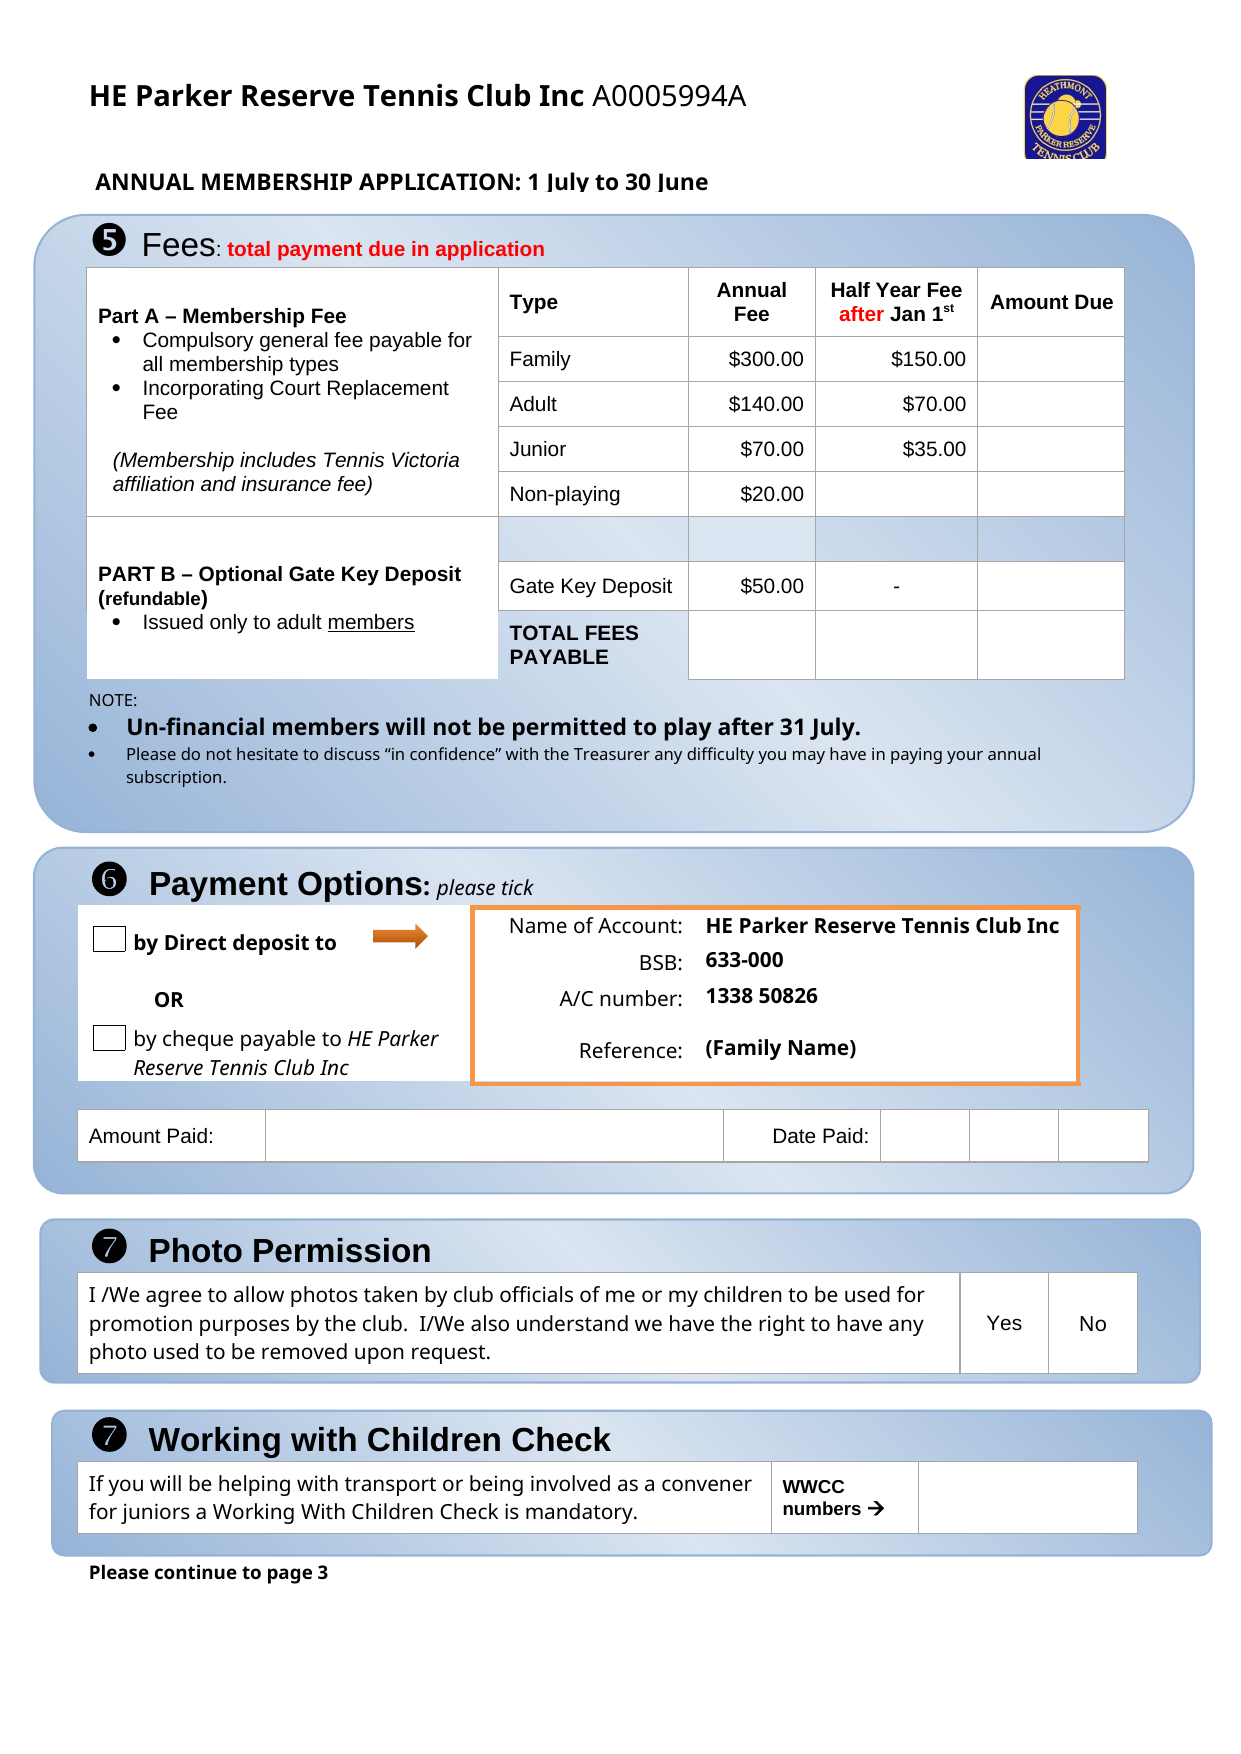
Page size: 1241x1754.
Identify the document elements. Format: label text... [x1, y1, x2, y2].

table_header HE Parker Reserve Tennis Club Inc [694, 910, 1076, 941]
table_cell Non-playing [499, 472, 688, 516]
text NOTE: [89, 688, 1137, 711]
table_header Part A – Membership Fee Compulsory general fee payable for all membership types Incorporating Court Replacement Fee (Membership includes Tennis Victoria affiliation and insurance fee) [87, 268, 498, 516]
table_header Type [499, 268, 688, 336]
table_cell [816, 611, 977, 679]
table_cell [816, 517, 977, 561]
table_header Annual Fee [689, 268, 815, 336]
table_cell $35.00 [816, 427, 977, 471]
table_cell - [816, 562, 977, 610]
table_cell $50.00 [689, 562, 815, 610]
table_cell [978, 337, 1124, 381]
table_header by Direct deposit to OR by cheque payable to HE Parker Reserve Tennis Club Inc [78, 905, 470, 1081]
table_cell (Family Name) [694, 1013, 1076, 1081]
table_cell [689, 517, 815, 561]
table_cell [816, 472, 977, 516]
table_cell [978, 472, 1124, 516]
table_cell [978, 611, 1124, 679]
table_cell Junior [499, 427, 688, 471]
picture [1023, 75, 1107, 159]
list Un-financial members will not be permitted to play after 31 July. [89, 711, 1137, 742]
table_cell Family [499, 337, 688, 381]
table_cell $70.00 [689, 427, 815, 471]
table_cell TOTAL FEES PAYABLE [498, 611, 688, 679]
text Fees: total payment due in application [89, 225, 1137, 267]
table_cell BSB: [475, 941, 694, 977]
table_header [1059, 1110, 1148, 1161]
table_cell Gate Key Deposit [499, 562, 688, 610]
text Photo Permission [89, 1231, 1137, 1272]
table_header [919, 1462, 1137, 1533]
table_cell $300.00 [689, 337, 815, 381]
table_header Yes [961, 1273, 1048, 1373]
table_header If you will be helping with transport or being involved as a convener for juniors a Working With Children Check is mandatory. [78, 1462, 771, 1533]
table_cell 1338 50826 [694, 977, 1076, 1013]
table_cell $20.00 [689, 472, 815, 516]
table_cell PART B – Optional Gate Key Deposit (refundable) Issued only to adult members [87, 517, 498, 679]
text Working with Children Check [89, 1419, 1137, 1461]
table_cell 633-000 [694, 941, 1076, 977]
table_cell $150.00 [816, 337, 977, 381]
table_header WWCC numbers [772, 1462, 918, 1533]
table_cell [499, 517, 688, 561]
table_header Name of Account: [475, 910, 694, 941]
table_cell A/C number: [475, 977, 694, 1013]
table_cell [978, 382, 1124, 426]
table_cell [978, 562, 1124, 610]
table_cell $140.00 [689, 382, 815, 426]
table_header [266, 1110, 723, 1161]
table_header No [1049, 1273, 1137, 1373]
table_cell Reference: [475, 1013, 694, 1081]
table_header I /We agree to allow photos taken by club officials of me or my children to be used for promotion purposes by the club. I/We also understand we have the right to have any photo used to be removed upon request. [78, 1273, 959, 1373]
table_header Amount Due [978, 268, 1124, 336]
list Please do not hesitate to discuss “in confidence” with the Treasurer any difficulty you may have in paying your annual subscription. [89, 742, 1137, 788]
table_cell [689, 611, 815, 679]
table_cell $70.00 [816, 382, 977, 426]
table_cell [978, 517, 1124, 561]
table_cell [978, 427, 1124, 471]
table_header [970, 1110, 1058, 1161]
table_header Amount Paid: [78, 1110, 265, 1161]
table_cell Adult [499, 382, 688, 426]
table_header Half Year Fee after Jan 1st [816, 268, 977, 336]
table_header [881, 1110, 969, 1161]
table_header Date Paid: [724, 1110, 880, 1161]
text Please continue to page 3 [89, 1559, 1137, 1585]
text Payment Options: please tick [89, 863, 1137, 905]
